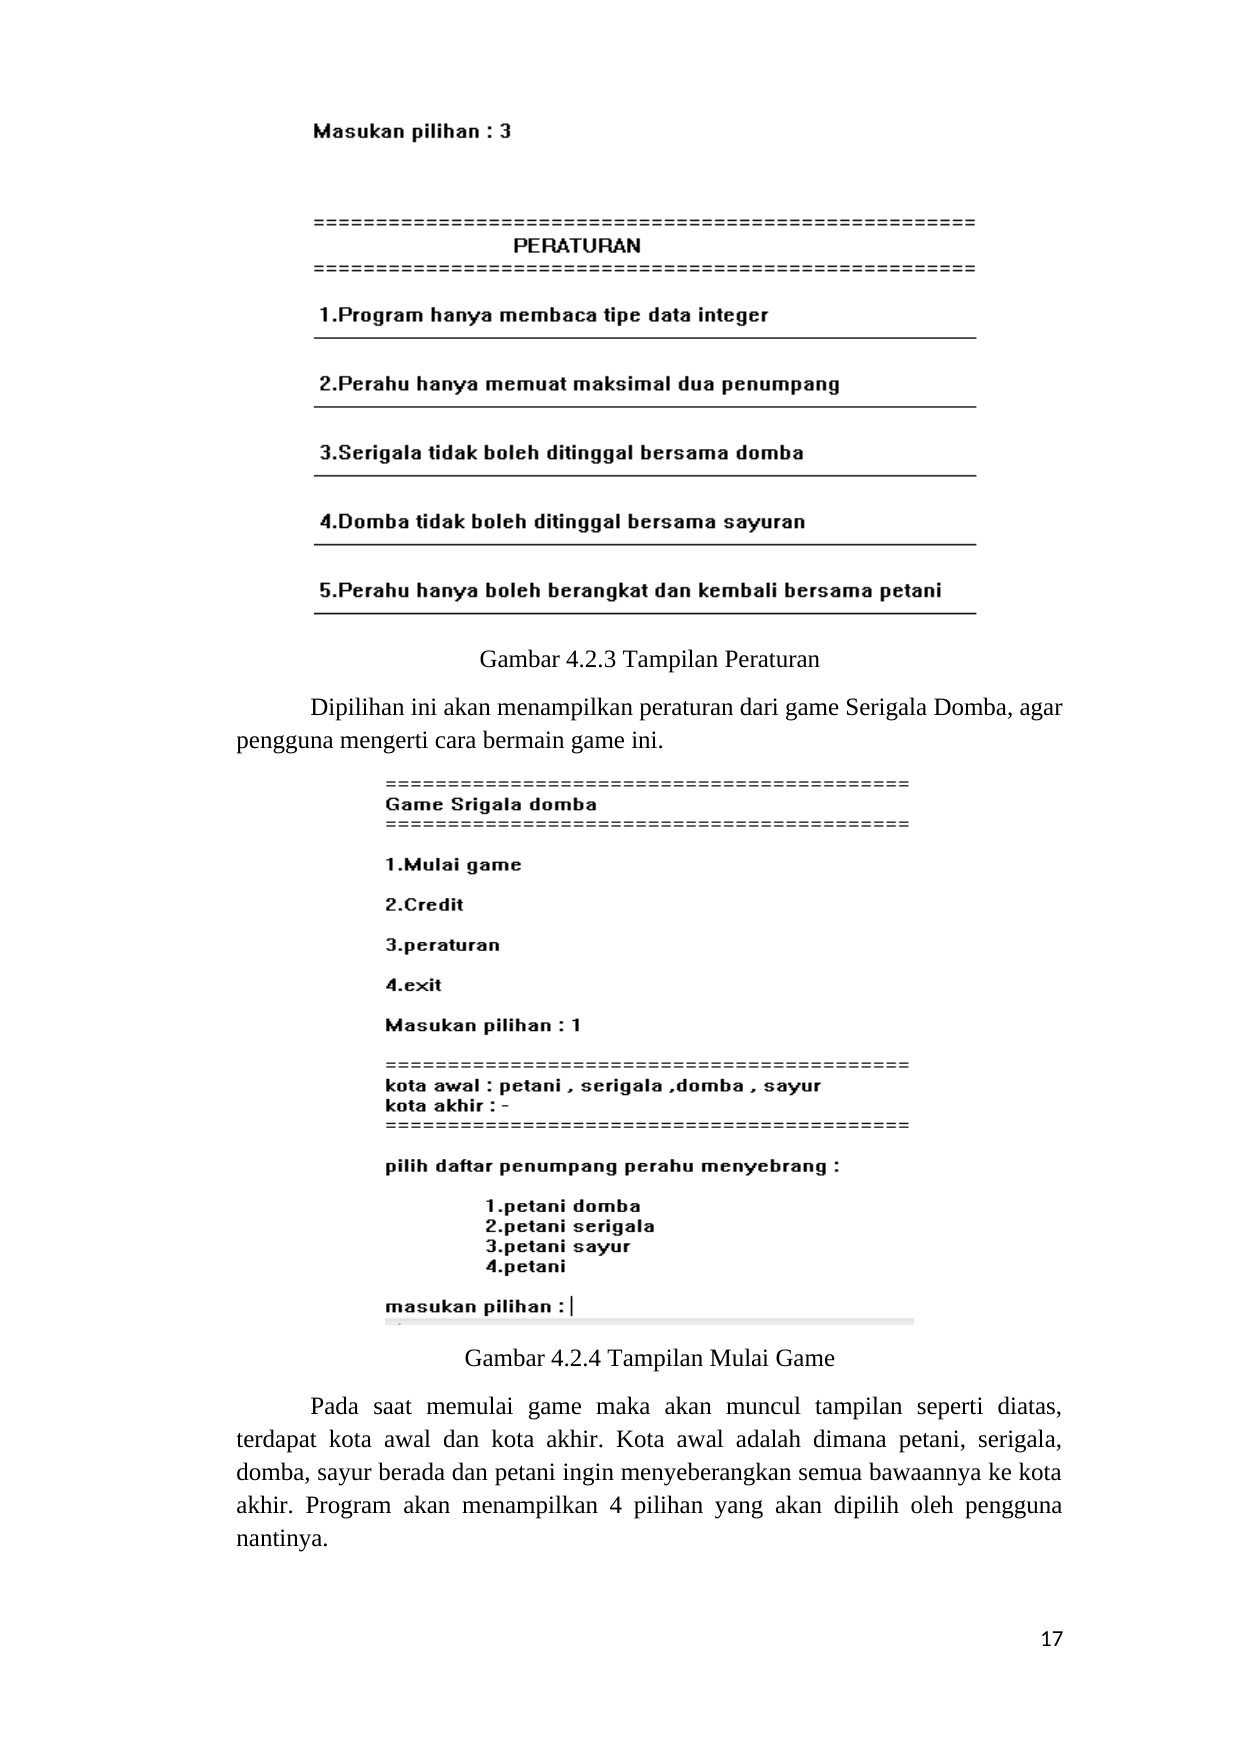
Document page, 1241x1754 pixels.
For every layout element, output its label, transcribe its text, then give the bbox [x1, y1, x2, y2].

text Dipilihan ini akan menampilkan peraturan dari game Serigala Domba, agar pengguna mengerti cara bermain game ini. [236, 692, 1063, 754]
picture [385, 774, 915, 1325]
text Gambar 4.2.3 Tampilan Peraturan [236, 644, 1063, 673]
text Gambar 4.2.4 Tampilan Mulai Game [236, 1343, 1063, 1372]
picture [313, 118, 986, 626]
text Pada saat memulai game maka akan muncul tampilan seperti diatas, terdapat kota awal dan kota akhir. Kota awal adalah dimana petani, serigala, domba, sayur berada dan petani ingin menyeberangkan semua bawaannya ke kota akhir. Program akan menampilkan 4 pilihan yang akan dipilih oleh pengguna nantinya. [236, 1391, 1063, 1552]
